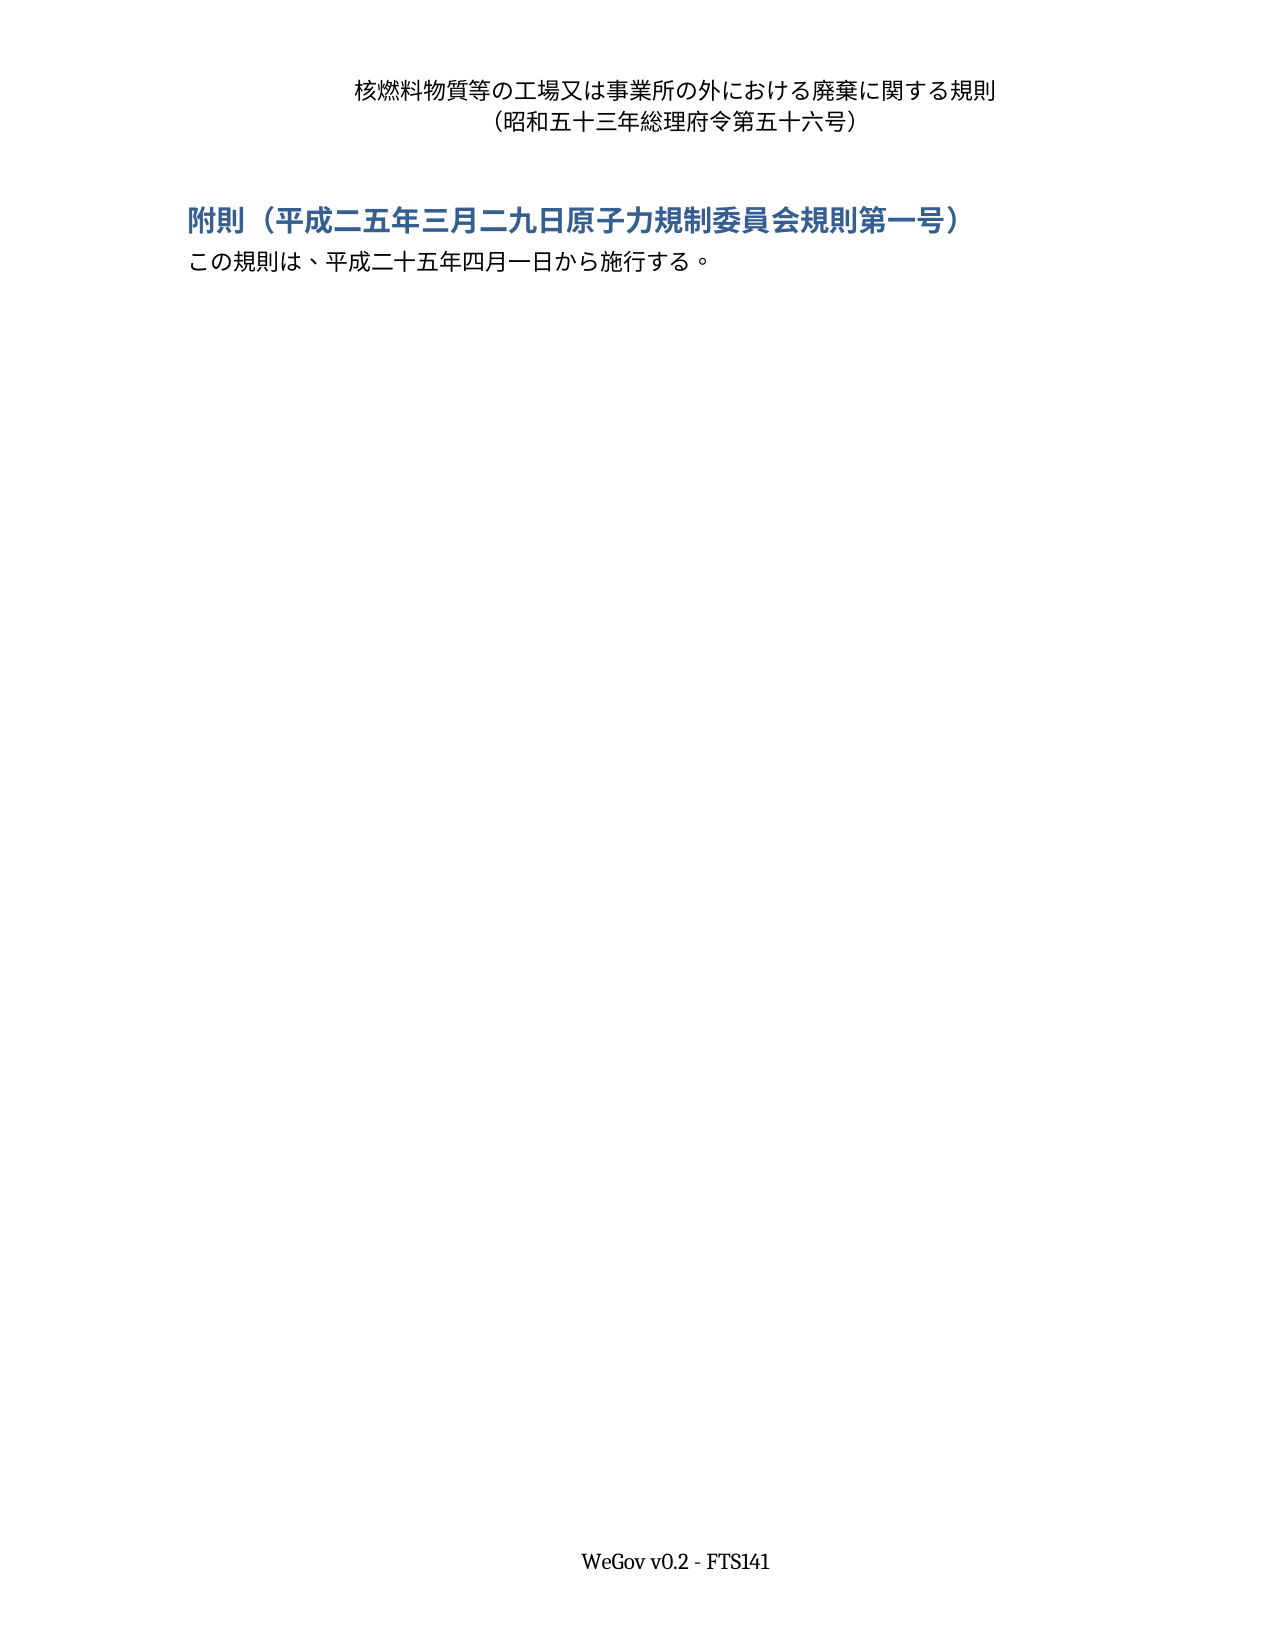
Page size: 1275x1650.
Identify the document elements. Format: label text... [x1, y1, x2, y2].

text この規則は、平成二十五年四月一日から施行する。 [187, 246, 1087, 277]
subtitle 附則（平成二五年三月二九日原子力規制委員会規則第一号） [187, 200, 1087, 240]
